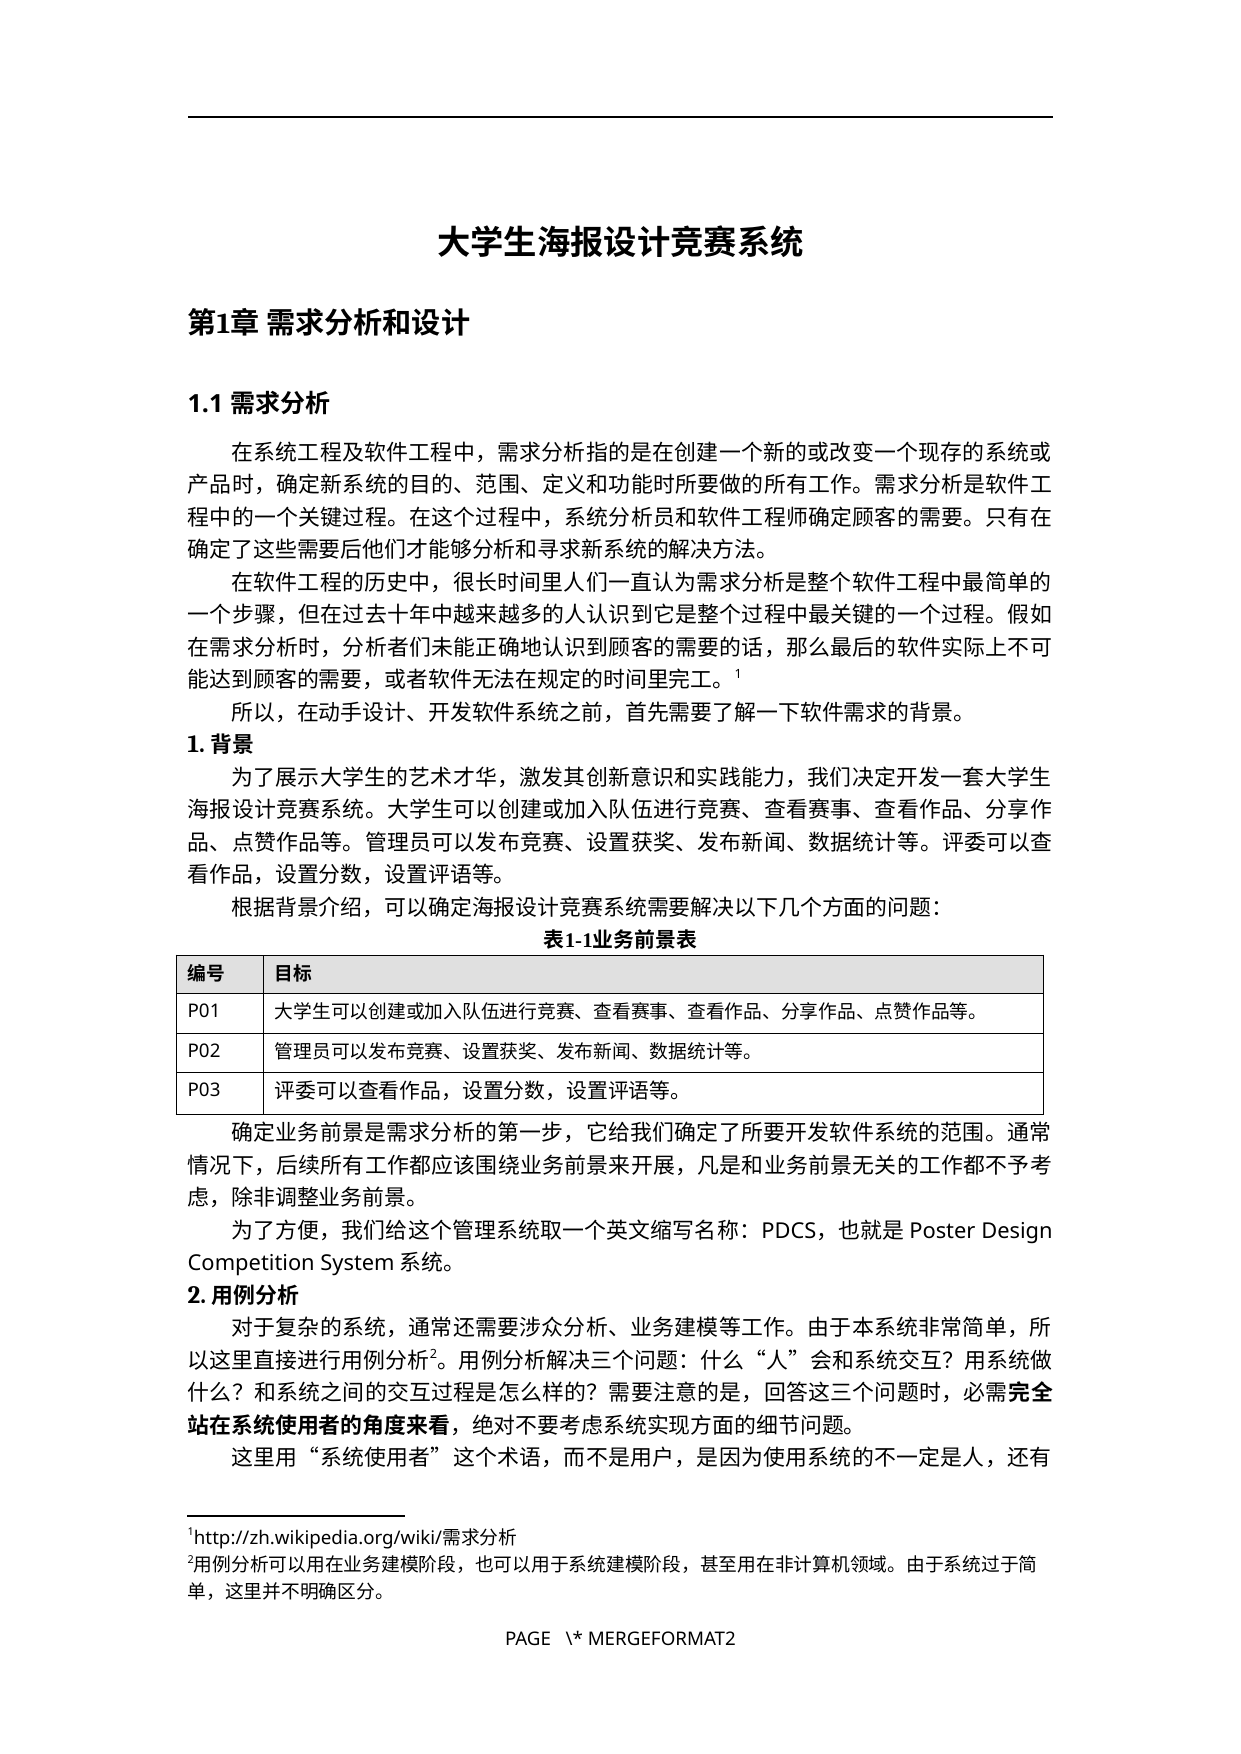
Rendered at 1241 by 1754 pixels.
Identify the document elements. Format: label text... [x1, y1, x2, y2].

subtitle 需求分析和设计 [187, 288, 1053, 353]
table_cell 评委可以查看作品，设置分数，设置评语等。 [264, 1073, 1043, 1114]
text 在软件工程的历史中，很长时间里人们一直认为需求分析是整个软件工程中最简单的一个步骤，但在过去十年中越来越多的人认识到它是整个过程中最关键的一个过程。假如在需求分析时，分析者们未能正确地认识到顾客的需要的话，那么最后的软件实际上不可能达到顾客的需要，或者软件无法在规定的时间里完工。 [187, 564, 1053, 694]
table_cell 管理员可以发布竞赛、设置获奖、发布新闻、数据统计等。 [264, 1034, 1043, 1072]
text 为了方便，我们给这个管理系统取一个英文缩写名称：PDCS，也就是Poster Design Competition System系统。 [187, 1212, 1053, 1277]
table_header 目标 [264, 956, 1043, 993]
text 表1-1业务前景表 [187, 922, 1053, 954]
subtitle 大学生海报设计竞赛系统 [187, 207, 1053, 272]
text 对于复杂的系统，通常还需要涉众分析、业务建模等工作。由于本系统非常简单，所以这里直接进行用例分析。用例分析解决三个问题：什么“人”会和系统交互？用系统做什么？和系统之间的交互过程是怎么样的？需要注意的是，回答这三个问题时，必需完全站在系统使用者的角度来看，绝对不要考虑系统实现方面的细节问题。 [187, 1310, 1053, 1440]
table_header 编号 [177, 956, 263, 993]
text 确定业务前景是需求分析的第一步，它给我们确定了所要开发软件系统的范围。通常情况下，后续所有工作都应该围绕业务前景来开展，凡是和业务前景无关的工作都不予考虑，除非调整业务前景。 [187, 1115, 1053, 1212]
text 所以，在动手设计、开发软件系统之前，首先需要了解一下软件需求的背景。 [187, 694, 1053, 727]
table_cell 大学生可以创建或加入队伍进行竞赛、查看赛事、查看作品、分享作品、点赞作品等。 [264, 994, 1043, 1033]
text 根据背景介绍，可以确定海报设计竞赛系统需要解决以下几个方面的问题： [187, 889, 1053, 922]
text 为了展示大学生的艺术才华，激发其创新意识和实践能力，我们决定开发一套大学生海报设计竞赛系统。大学生可以创建或加入队伍进行竞赛、查看赛事、查看作品、分享作品、点赞作品等。管理员可以发布竞赛、设置获奖、发布新闻、数据统计等。评委可以查看作品，设置分数，设置评语等。 [187, 759, 1053, 889]
table_cell P02 [177, 1034, 263, 1072]
subtitle 需求分析 [187, 369, 1053, 434]
table_cell P03 [177, 1073, 263, 1114]
subtitle 用例分析 [187, 1277, 1053, 1310]
subtitle 背景 [187, 727, 1053, 759]
table_cell P01 [177, 994, 263, 1033]
text 这里用“系统使用者”这个术语，而不是用户，是因为使用系统的不一定是人，还有可能是和系统交互的其他系统，所以在用例分析中将其叫做“角色（Actor）”。PDCS有三个角色“大学生”、“评委”和“管理员”。UML建模工具中，表示角色的图标如图1-1所示： [187, 1440, 1053, 1472]
text 在系统工程及软件工程中，需求分析指的是在创建一个新的或改变一个现存的系统或产品时，确定新系统的目的、范围、定义和功能时所要做的所有工作。需求分析是软件工程中的一个关键过程。在这个过程中，系统分析员和软件工程师确定顾客的需要。只有在确定了这些需要后他们才能够分析和寻求新系统的解决方法。 [187, 434, 1053, 564]
